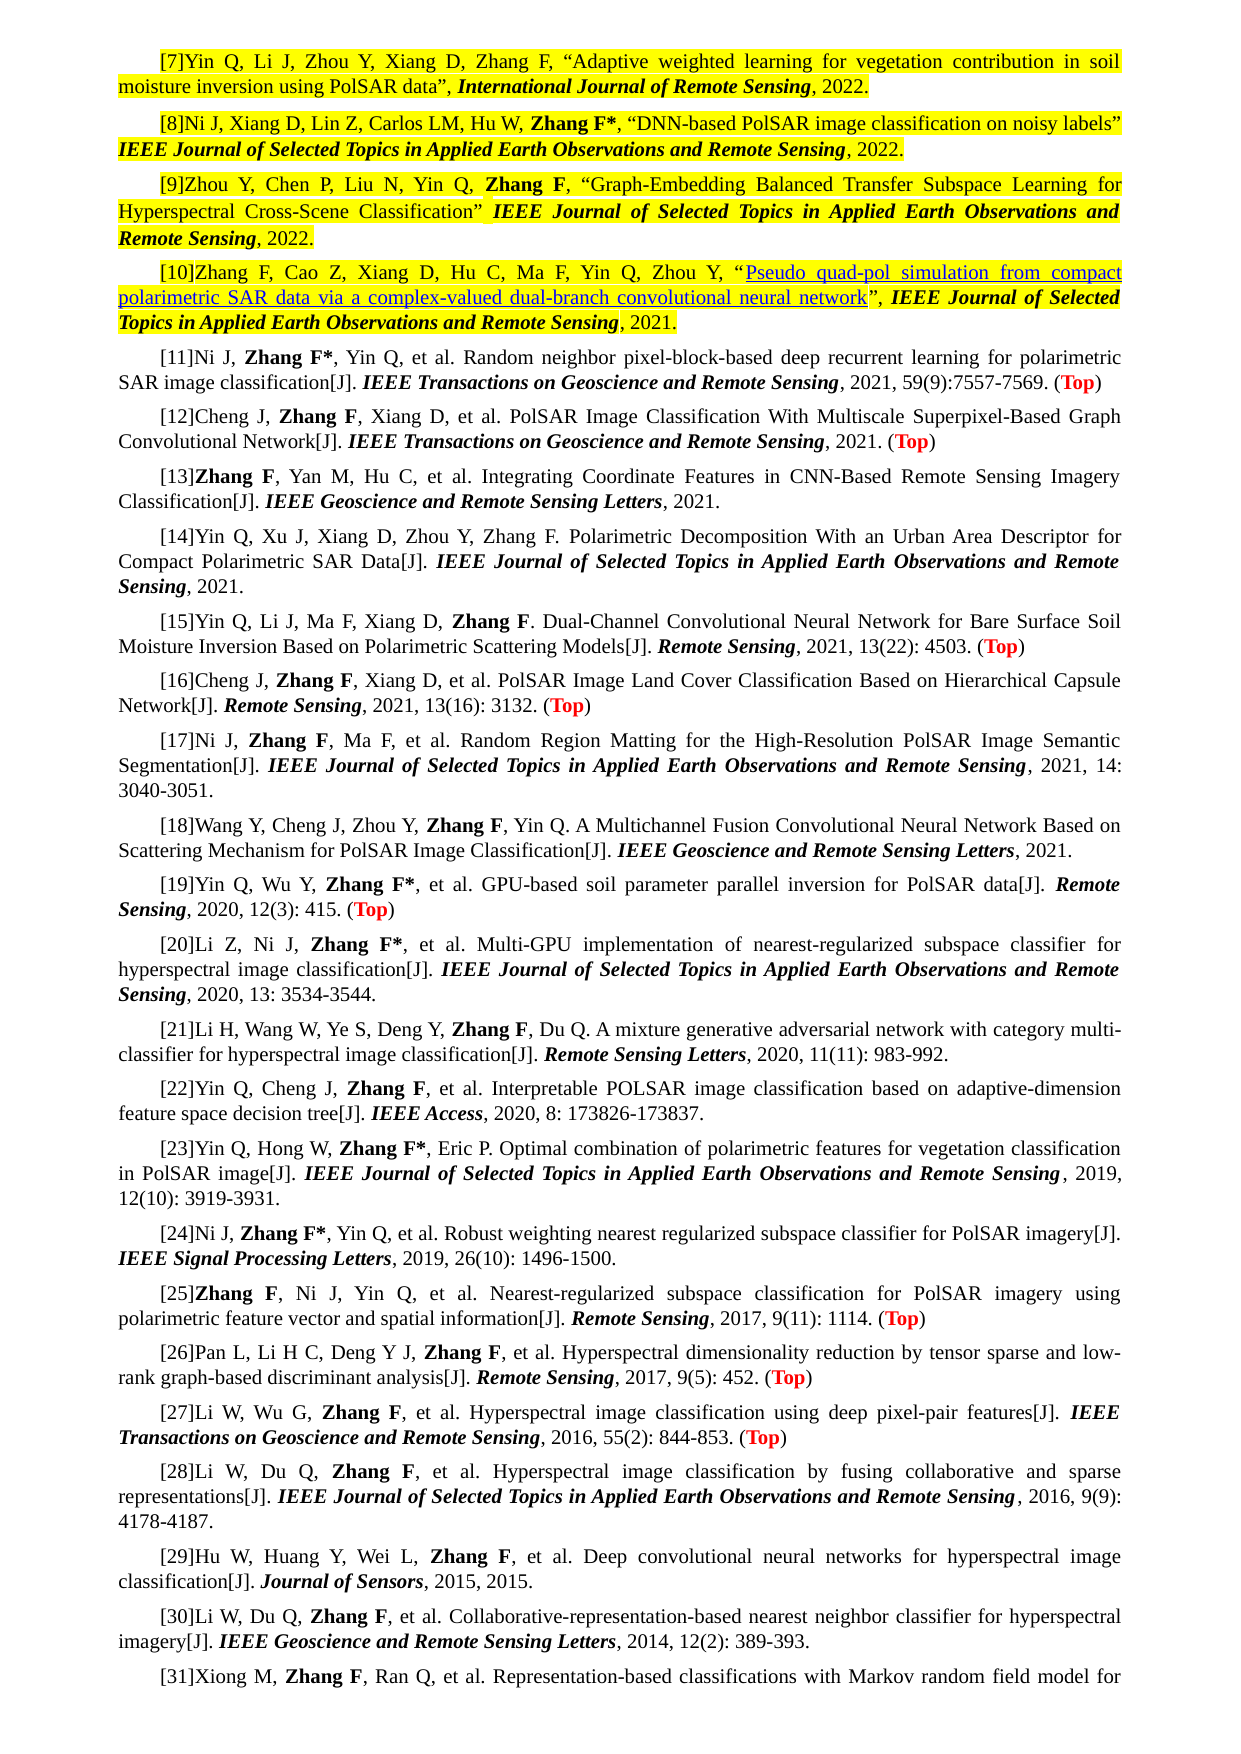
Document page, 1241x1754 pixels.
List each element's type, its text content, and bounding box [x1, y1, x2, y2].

list Yin Q, Xu J, Xiang D, Zhou Y, Zhang F. Polarimetric Decomposition With an Urban Area Descriptor for Compact Polarimetric SAR Data[J]. IEEE Journal of Selected Topics in Applied Earth Observations and Remote Sensing, 2021. [118, 523, 1122, 598]
list Yin Q, Cheng J, Zhang F, et al. Interpretable POLSAR image classification based on adaptive-dimension feature space decision tree[J]. IEEE Access, 2020, 8: 173826-173837. [118, 1075, 1122, 1125]
list Cheng J, Zhang F, Xiang D, et al. PolSAR Image Land Cover Classification Based on Hierarchical Capsule Network[J]. Remote Sensing, 2021, 13(16): 3132. (Top) [118, 667, 1122, 717]
list Zhang F, Ni J, Yin Q, et al. Nearest-regularized subspace classification for PolSAR imagery using polarimetric feature vector and spatial information[J]. Remote Sensing, 2017, 9(11): 1114. (Top) [118, 1279, 1122, 1329]
list Zhang F, Yan M, Hu C, et al. Integrating Coordinate Features in CNN-Based Remote Sensing Imagery Classification[J]. IEEE Geoscience and Remote Sensing Letters, 2021. [118, 463, 1122, 513]
list Li Z, Ni J, Zhang F*, et al. Multi-GPU implementation of nearest-regularized subspace classifier for hyperspectral image classification[J]. IEEE Journal of Selected Topics in Applied Earth Observations and Remote Sensing, 2020, 13: 3534-3544. [118, 931, 1122, 1006]
list Zhang F, Cao Z, Xiang D, Hu C, Ma F, Yin Q, Zhou Y, “Pseudo quad-pol simulation from compact polarimetric SAR data via a complex-valued dual-branch convolutional neural network”, IEEE Journal of Selected Topics in Applied Earth Observations and Remote Sensing, 2021. [118, 259, 1122, 334]
list Yin Q, Li J, Ma F, Xiang D, Zhang F. Dual-Channel Convolutional Neural Network for Bare Surface Soil Moisture Inversion Based on Polarimetric Scattering Models[J]. Remote Sensing, 2021, 13(22): 4503. (Top) [118, 608, 1122, 658]
list Ni J, Zhang F*, Yin Q, et al. Random neighbor pixel-block-based deep recurrent learning for polarimetric SAR image classification[J]. IEEE Transactions on Geoscience and Remote Sensing, 2021, 59(9):7557-7569. (Top) [118, 344, 1122, 394]
list Li W, Du Q, Zhang F, et al. Hyperspectral image classification by fusing collaborative and sparse representations[J]. IEEE Journal of Selected Topics in Applied Earth Observations and Remote Sensing, 2016, 9(9): 4178-4187. [118, 1458, 1122, 1533]
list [118, 1663, 1122, 1688]
list Zhou Y, Chen P, Liu N, Yin Q, Zhang F, “Graph-Embedding Balanced Transfer Subspace Learning for Hyperspectral Cross-Scene Classification” IEEE Journal of Selected Topics in Applied Earth Observations and Remote Sensing, 2022. [118, 171, 1122, 199]
list Li W, Du Q, Zhang F, et al. Collaborative-representation-based nearest neighbor classifier for hyperspectral imagery[J]. IEEE Geoscience and Remote Sensing Letters, 2014, 12(2): 389-393. [118, 1603, 1122, 1653]
list Li W, Wu G, Zhang F, et al. Hyperspectral image classification using deep pixel-pair features[J]. IEEE Transactions on Geoscience and Remote Sensing, 2016, 55(2): 844-853. (Top) [118, 1399, 1122, 1449]
list Cheng J, Zhang F, Xiang D, et al. PolSAR Image Classification With Multiscale Superpixel-Based Graph Convolutional Network[J]. IEEE Transactions on Geoscience and Remote Sensing, 2021. (Top) [118, 403, 1122, 453]
list Hu W, Huang Y, Wei L, Zhang F, et al. Deep convolutional neural networks for hyperspectral image classification[J]. Journal of Sensors, 2015, 2015. [118, 1543, 1122, 1593]
list Yin Q, Li J, Zhou Y, Xiang D, Zhang F, “Adaptive weighted learning for vegetation contribution in soil moisture inversion using PolSAR data”, International Journal of Remote Sensing, 2022. [118, 48, 1122, 98]
list Ni J, Zhang F*, Yin Q, et al. Robust weighting nearest regularized subspace classifier for PolSAR imagery[J]. IEEE Signal Processing Letters, 2019, 26(10): 1496-1500. [118, 1220, 1122, 1270]
list Yin Q, Wu Y, Zhang F*, et al. GPU-based soil parameter parallel inversion for PolSAR data[J]. Remote Sensing, 2020, 12(3): 415. (Top) [118, 871, 1122, 921]
list Li H, Wang W, Ye S, Deng Y, Zhang F, Du Q. A mixture generative adversarial network with category multi-classifier for hyperspectral image classification[J]. Remote Sensing Letters, 2020, 11(11): 983-992. [118, 1016, 1122, 1066]
list Zhou Y, Chen P, Liu N, Yin Q, Zhang F, “Graph-Embedding Balanced Transfer Subspace Learning for Hyperspectral Cross-Scene Classification” IEEE Journal of Selected Topics in Applied Earth Observations and Remote Sensing, 2022. [118, 196, 1122, 249]
list Ni J, Zhang F, Ma F, et al. Random Region Matting for the High-Resolution PolSAR Image Semantic Segmentation[J]. IEEE Journal of Selected Topics in Applied Earth Observations and Remote Sensing, 2021, 14: 3040-3051. [118, 727, 1122, 802]
list Wang Y, Cheng J, Zhou Y, Zhang F, Yin Q. A Multichannel Fusion Convolutional Neural Network Based on Scattering Mechanism for PolSAR Image Classification[J]. IEEE Geoscience and Remote Sensing Letters, 2021. [118, 812, 1122, 862]
list Pan L, Li H C, Deng Y J, Zhang F, et al. Hyperspectral dimensionality reduction by tensor sparse and low-rank graph-based discriminant analysis[J]. Remote Sensing, 2017, 9(5): 452. (Top) [118, 1339, 1122, 1389]
list Ni J, Xiang D, Lin Z, Carlos LM, Hu W, Zhang F*, “DNN-based PolSAR image classification on noisy labels” IEEE Journal of Selected Topics in Applied Earth Observations and Remote Sensing, 2022. [118, 108, 1122, 161]
list Yin Q, Hong W, Zhang F*, Eric P. Optimal combination of polarimetric features for vegetation classification in PolSAR image[J]. IEEE Journal of Selected Topics in Applied Earth Observations and Remote Sensing, 2019, 12(10): 3919-3931. [118, 1135, 1122, 1210]
